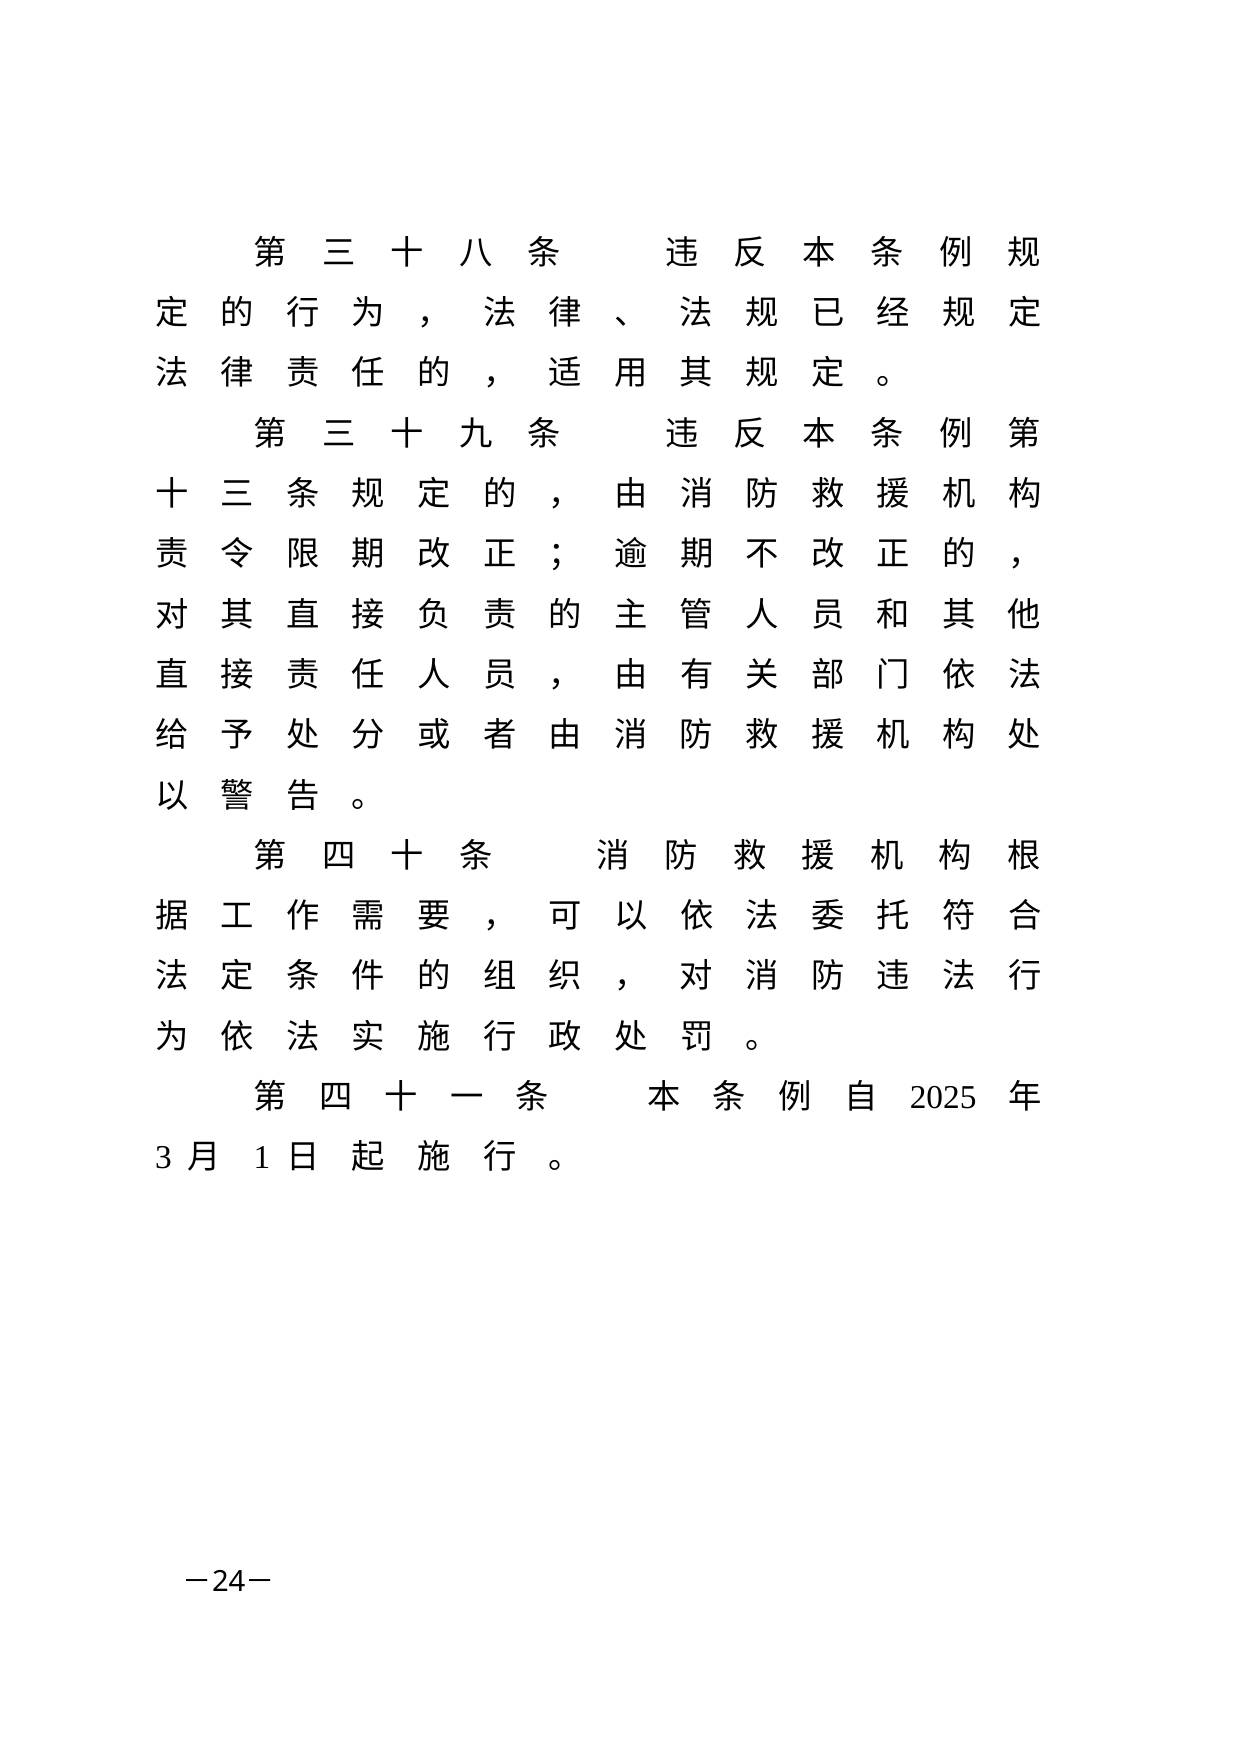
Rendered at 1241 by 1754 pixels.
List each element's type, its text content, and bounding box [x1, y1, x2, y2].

text 第四十一条 本条例自2025年3月1日起施行。 [155, 1064, 1073, 1184]
text 第三十九条 违反本条例第十三条规定的，由消防救援机构责令限期改正；逾期不改正的，对其直接负责的主管人员和其他直接责任人员，由有关部门依法给予处分或者由消防救援机构处以警告。 [155, 400, 1073, 823]
text 第四十条 消防救援机构根据工作需要，可以依法委托符合法定条件的组织，对消防违法行为依法实施行政处罚。 [155, 823, 1073, 1064]
text 第三十八条 违反本条例规定的行为，法律、法规已经规定法律责任的，适用其规定。 [155, 219, 1073, 400]
